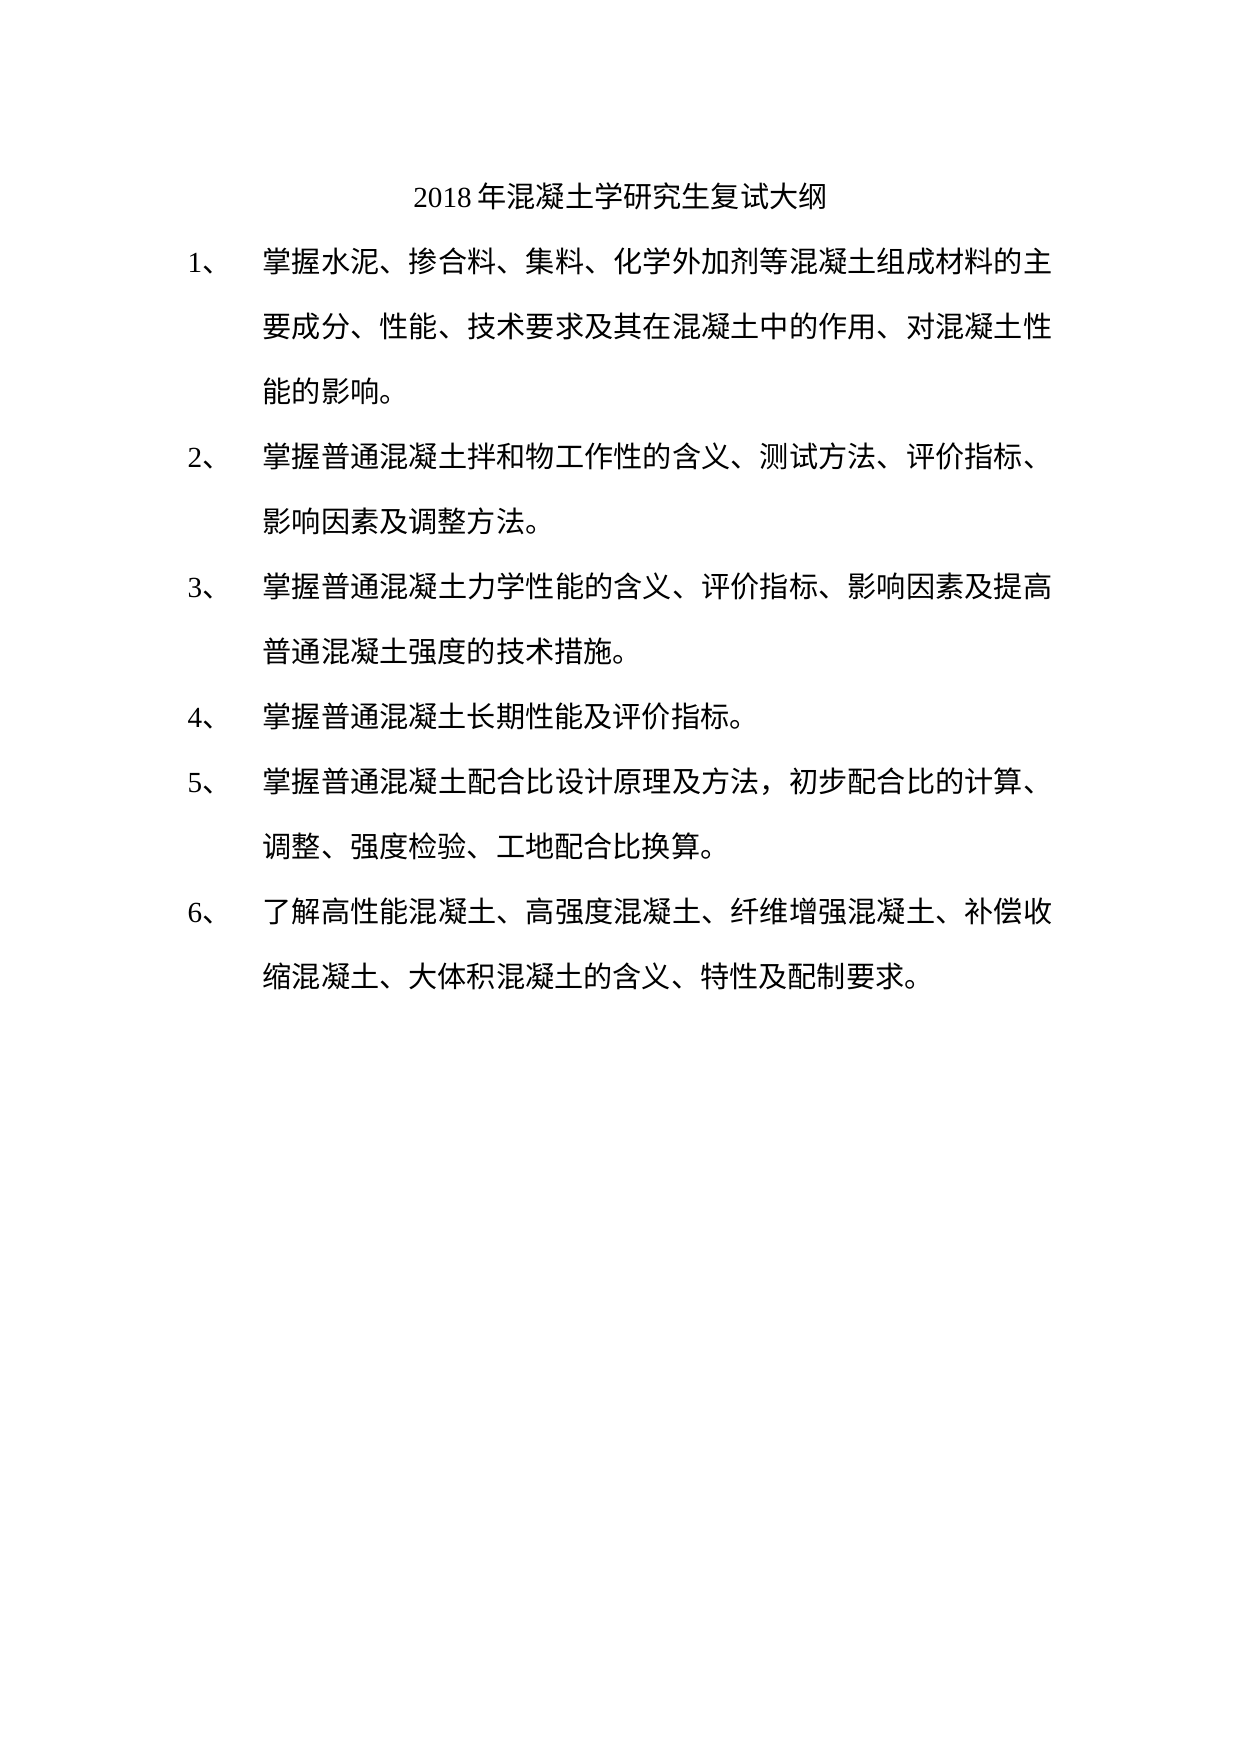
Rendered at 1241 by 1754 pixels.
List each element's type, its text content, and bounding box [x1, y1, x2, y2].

list 掌握普通混凝土拌和物工作性的含义、测试方法、评价指标、影响因素及调整方法。 [187, 422, 1053, 552]
list 掌握水泥、掺合料、集料、化学外加剂等混凝土组成材料的主要成分、性能、技术要求及其在混凝土中的作用、对混凝土性能的影响。 [187, 227, 1053, 422]
list 掌握普通混凝土力学性能的含义、评价指标、影响因素及提高普通混凝土强度的技术措施。 [187, 552, 1053, 682]
text 2018年混凝土学研究生复试大纲 [187, 162, 1053, 227]
list 掌握普通混凝土配合比设计原理及方法，初步配合比的计算、调整、强度检验、工地配合比换算。 [187, 747, 1053, 877]
list 了解高性能混凝土、高强度混凝土、纤维增强混凝土、补偿收缩混凝土、大体积混凝土的含义、特性及配制要求。 [187, 877, 1053, 1007]
list 掌握普通混凝土长期性能及评价指标。 [187, 682, 1053, 747]
